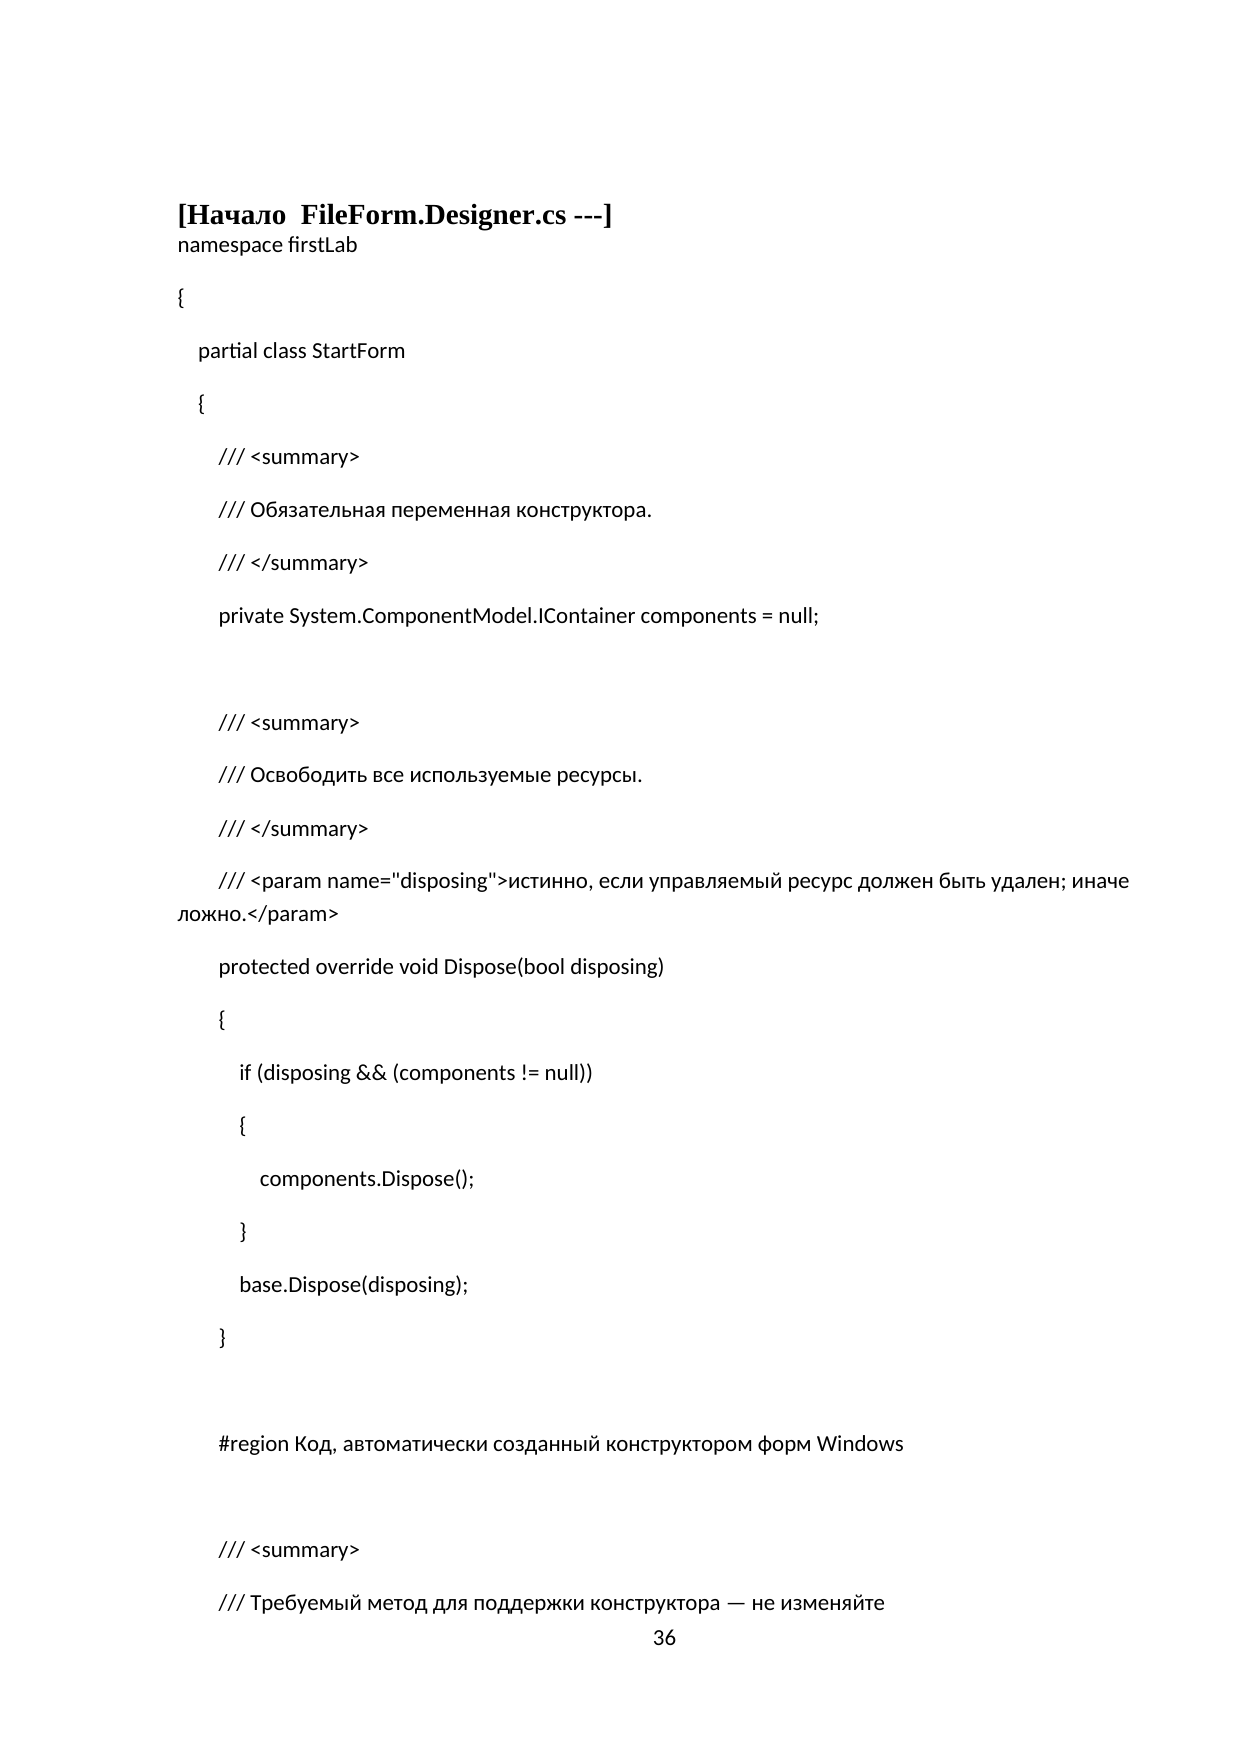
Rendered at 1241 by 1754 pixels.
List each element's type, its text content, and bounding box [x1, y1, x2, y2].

text base.Dispose(disposing); [177, 1270, 1152, 1298]
text #region Код, автоматически созданный конструктором форм Windows [177, 1429, 1152, 1457]
text /// Требуемый метод для поддержки конструктора — не изменяйте [177, 1588, 1152, 1616]
text { [177, 1005, 1152, 1033]
text partial class StartForm [177, 336, 1152, 364]
text /// Освободить все используемые ресурсы. [177, 761, 1152, 789]
text /// </summary> [177, 548, 1152, 577]
text /// <param name="disposing">истинно, если управляемый ресурс должен быть удален; иначе ложно.</param> [177, 867, 1152, 927]
text /// </summary> [177, 814, 1152, 842]
text { [177, 283, 1152, 311]
text /// <summary> [177, 1535, 1152, 1563]
text [Начало FileForm.Designer.cs ---] [177, 197, 1152, 230]
text } [177, 1323, 1152, 1351]
text private System.ComponentModel.IContainer components = null; [177, 602, 1152, 629]
text /// <summary> [177, 442, 1152, 471]
text } [177, 1217, 1152, 1245]
text protected override void Dispose(bool disposing) [177, 952, 1152, 980]
text if (disposing && (components != null)) [177, 1058, 1152, 1086]
text /// <summary> [177, 708, 1152, 736]
text { [177, 1111, 1152, 1139]
text components.Dispose(); [177, 1164, 1152, 1192]
text { [177, 389, 1152, 417]
text /// Обязательная переменная конструктора. [177, 496, 1152, 523]
text namespace firstLab [177, 230, 1152, 258]
